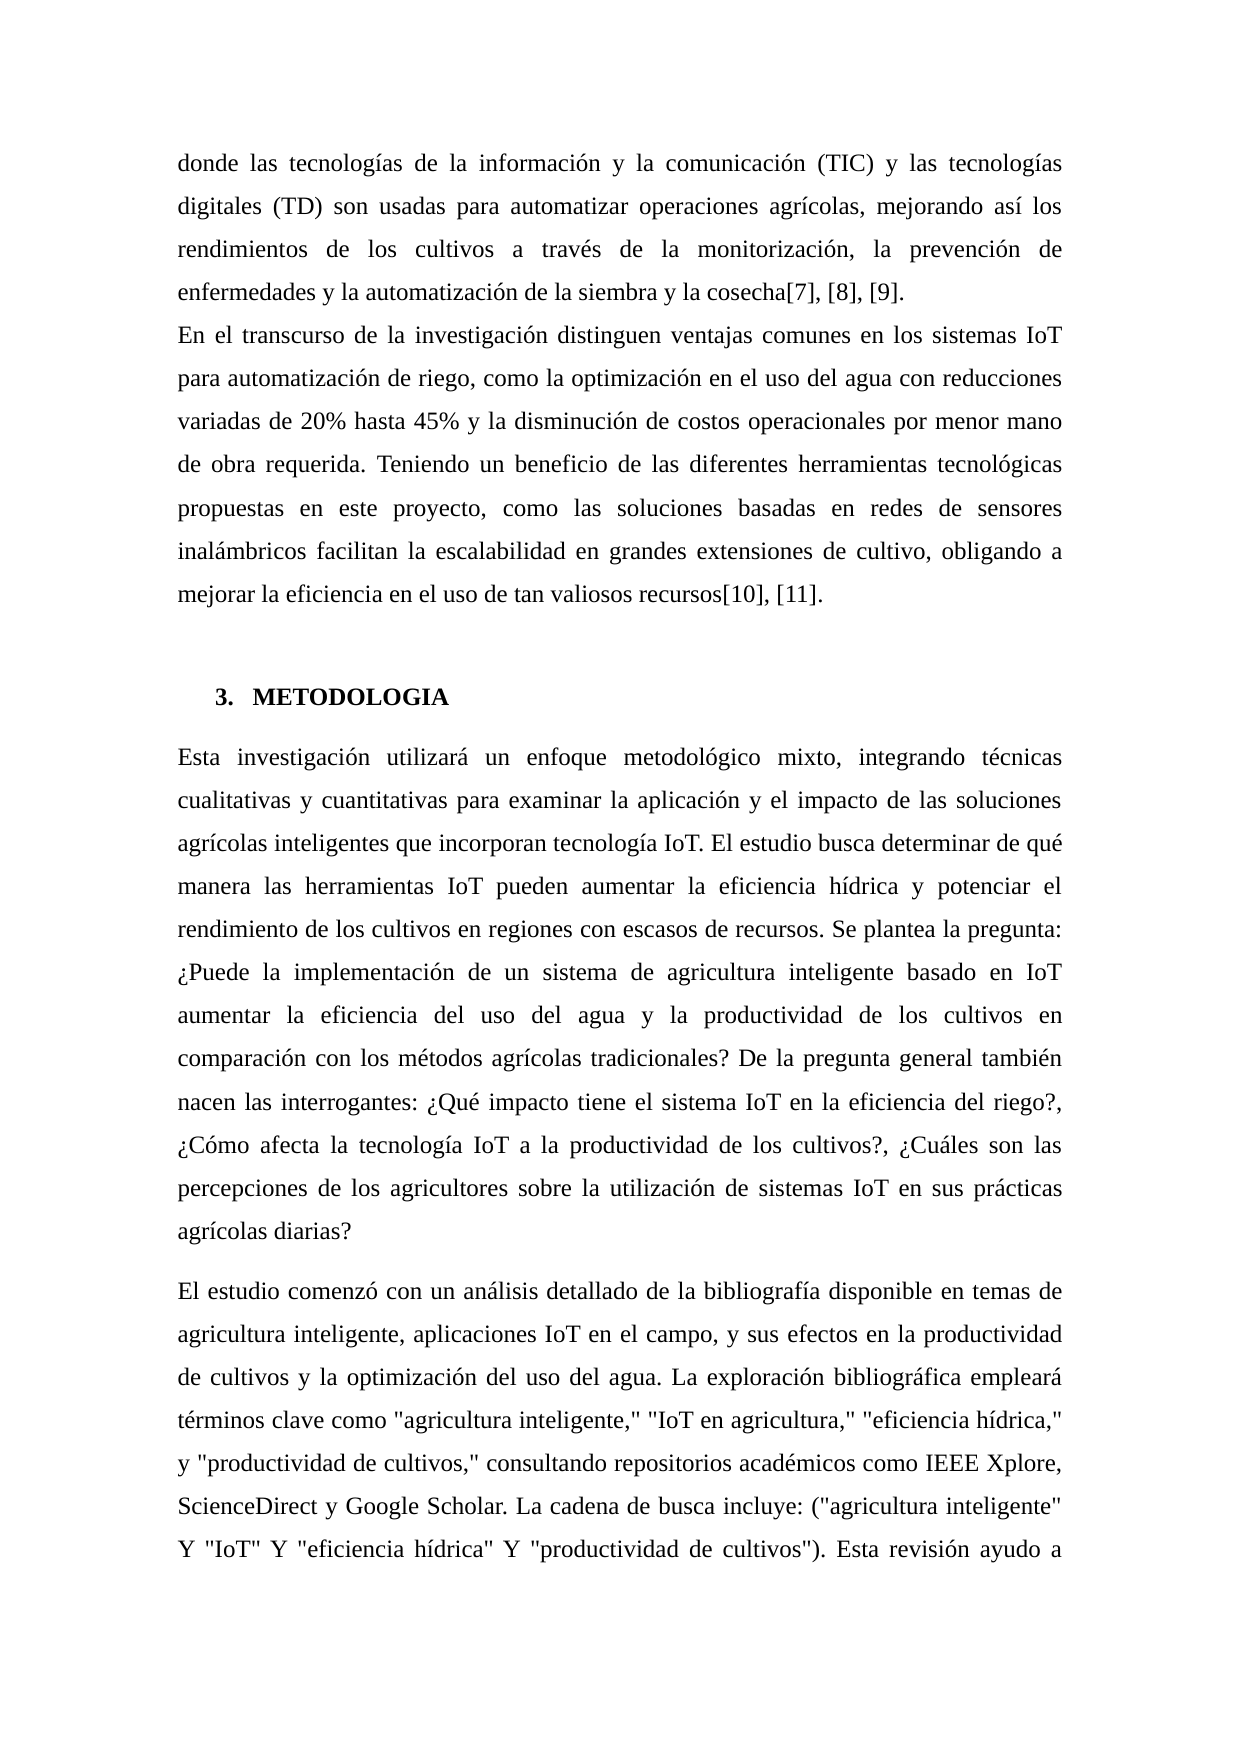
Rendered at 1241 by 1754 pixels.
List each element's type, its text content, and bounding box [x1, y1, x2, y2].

text En el transcurso de la investigación distinguen ventajas comunes en los sistemas IoT para automatización de riego, como la optimización en el uso del agua con reducciones variadas de 20% hasta 45% y la disminución de costos operacionales por menor mano de obra requerida. Teniendo un beneficio de las diferentes herramientas tecnológicas propuestas en este proyecto, como las soluciones basadas en redes de sensores inalámbricos facilitan la escalabilidad en grandes extensiones de cultivo, obligando a mejorar la eficiencia en el uso de tan valiosos recursos. [177, 320, 1063, 608]
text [177, 148, 1063, 306]
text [177, 1276, 1063, 1563]
text Esta investigación utilizará un enfoque metodológico mixto, integrando técnicas cualitativas y cuantitativas para examinar la aplicación y el impacto de las soluciones agrícolas inteligentes que incorporan tecnología IoT. El estudio busca determinar de qué manera las herramientas IoT pueden aumentar la eficiencia hídrica y potenciar el rendimiento de los cultivos en regiones con escasos de recursos. Se plantea la pregunta: ¿Puede la implementación de un sistema de agricultura inteligente basado en IoT aumentar la eficiencia del uso del agua y la productividad de los cultivos en comparación con los métodos agrícolas tradicionales? De la pregunta general también nacen las interrogantes: ¿Qué impacto tiene el sistema IoT en la eficiencia del riego?, ¿Cómo afecta la tecnología IoT a la productividad de los cultivos?, ¿Cuáles son las percepciones de los agricultores sobre la utilización de sistemas IoT en sus prácticas agrícolas diarias? [177, 742, 1063, 1245]
list METODOLOGIA [215, 682, 1063, 711]
